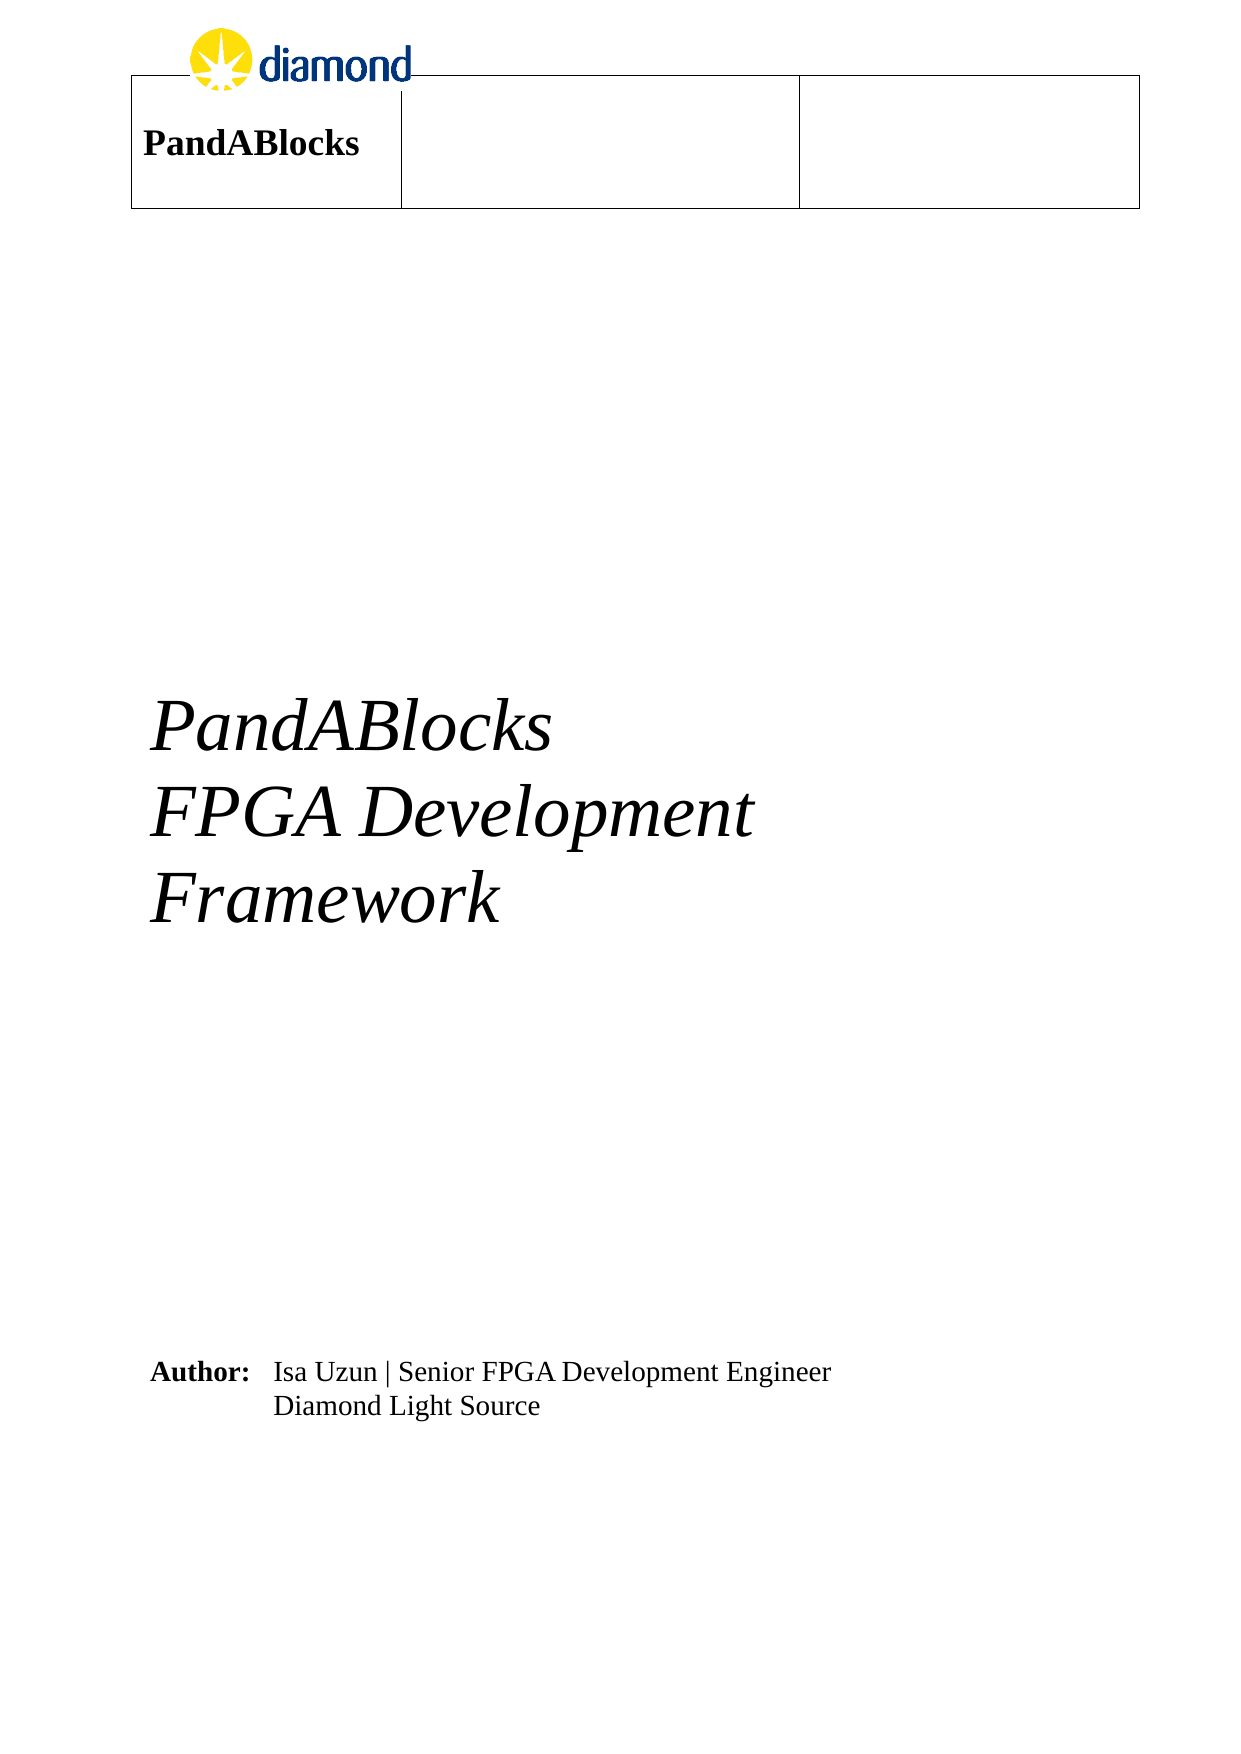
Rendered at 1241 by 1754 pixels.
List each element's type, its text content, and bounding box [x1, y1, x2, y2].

picture [190, 28, 411, 91]
table_header Author: [139, 1354, 262, 1455]
table_header Isa Uzun | Senior FPGA Development Engineer Diamond Light Source [262, 1354, 1110, 1455]
text PandABlocks FPGA Development Framework [150, 680, 1104, 939]
